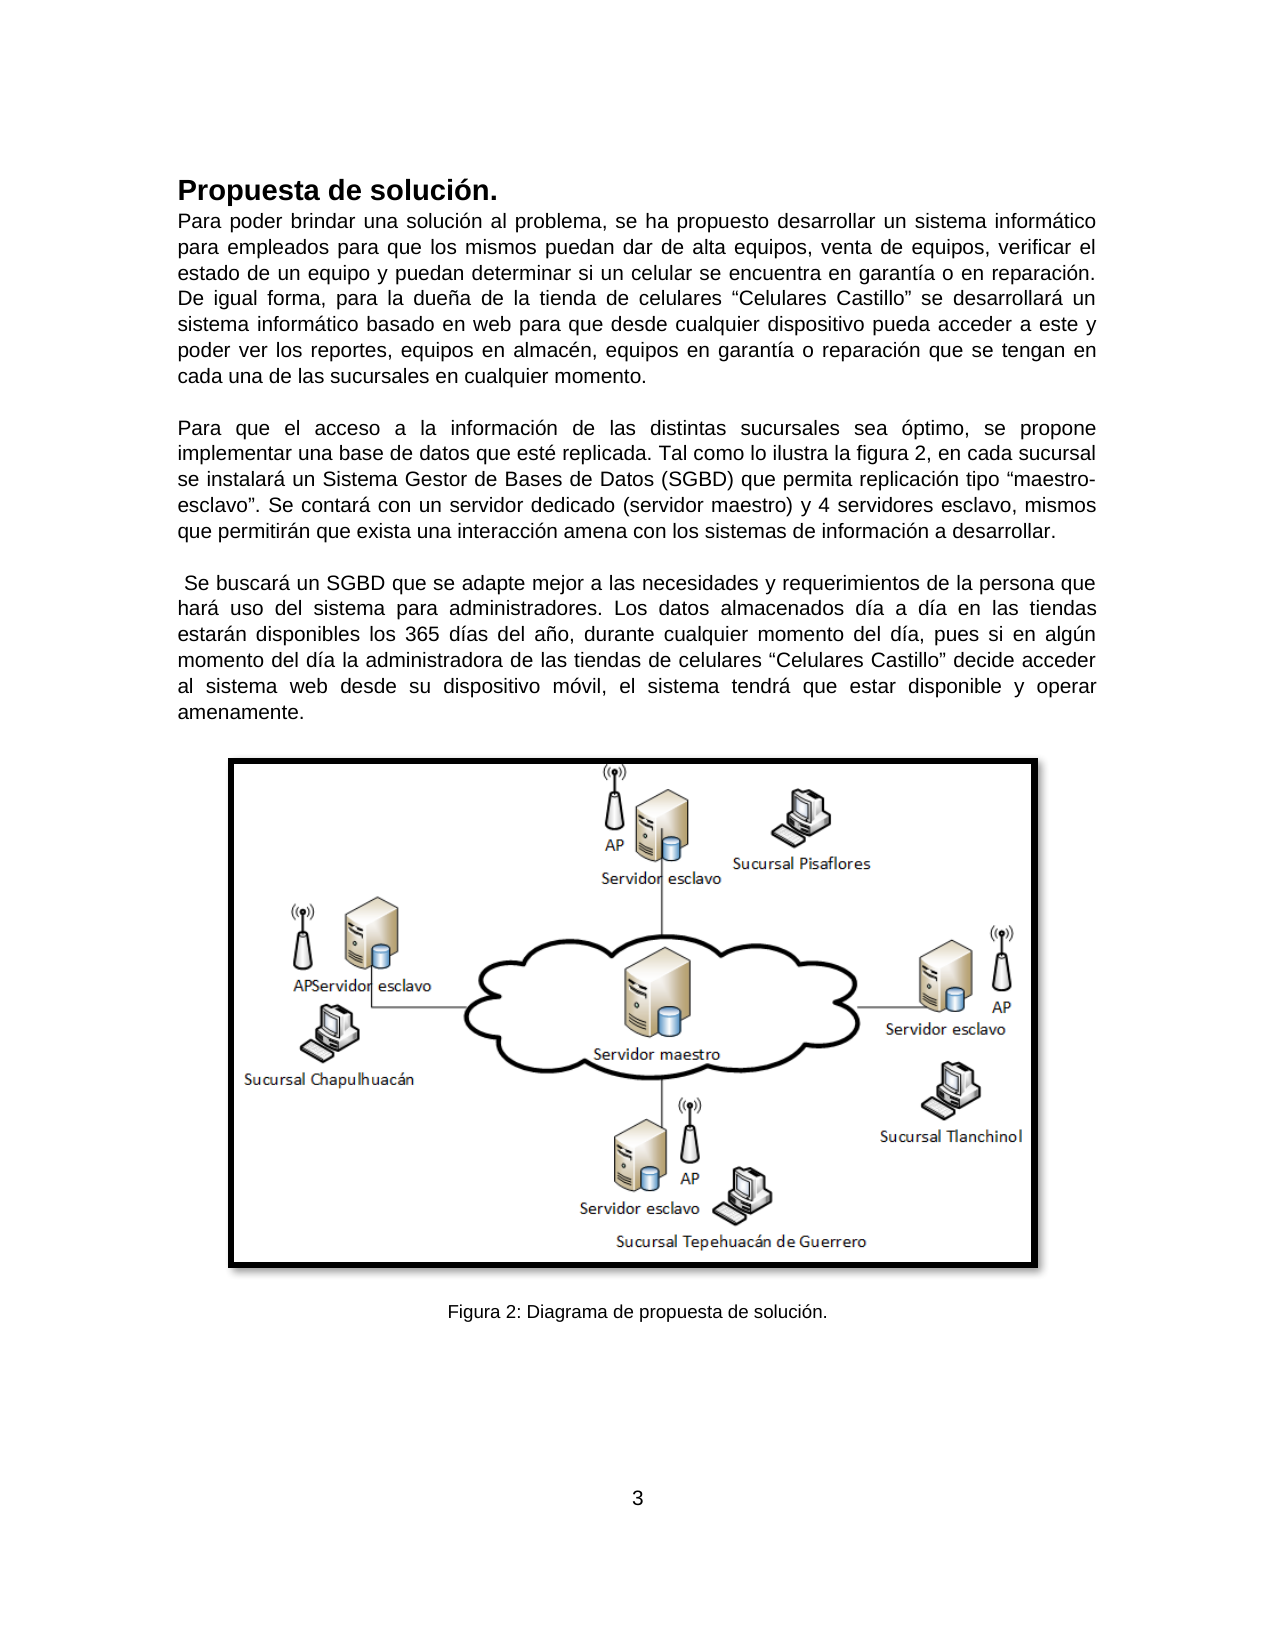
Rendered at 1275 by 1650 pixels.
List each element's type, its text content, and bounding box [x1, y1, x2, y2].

list Para que el acceso a la información de las distintas sucursales sea óptimo, se propone implementar una base de datos que esté replicada. Tal como lo ilustra la figura 2, en cada sucursal se instalará un Sistema Gestor de Bases de Datos (SGBD) que permita replicación tipo “maestro-esclavo”. Se contará con un servidor dedicado (servidor maestro) y 4 servidores esclavo, mismos que permitirán que exista una interacción amena con los sistemas de información a desarrollar. [177, 415, 1098, 543]
list Se buscará un SGBD que se adapte mejor a las necesidades y requerimientos de la persona que hará uso del sistema para administradores. Los datos almacenados día a día en las tiendas estarán disponibles los 365 días del año, durante cualquier momento del día, pues si en algún momento del día la administradora de las tiendas de celulares “Celulares Castillo” decide acceder al sistema web desde su dispositivo móvil, el sistema tendrá que estar disponible y operar amenamente. [177, 570, 1098, 723]
list Para poder brindar una solución al problema, se ha propuesto desarrollar un sistema informático para empleados para que los mismos puedan dar de alta equipos, venta de equipos, verificar el estado de un equipo y puedan determinar si un celular se encuentra en garantía o en reparación. De igual forma, para la dueña de la tienda de celulares “Celulares Castillo” se desarrollará un sistema informático basado en web para que desde cualquier dispositivo pueda acceder a este y poder ver los reportes, equipos en almacén, equipos en garantía o reparación que se tengan en cada una de las sucursales en cualquier momento. [177, 209, 1098, 388]
subtitle Propuesta de solución. [177, 173, 1098, 206]
picture [234, 764, 1031, 1262]
